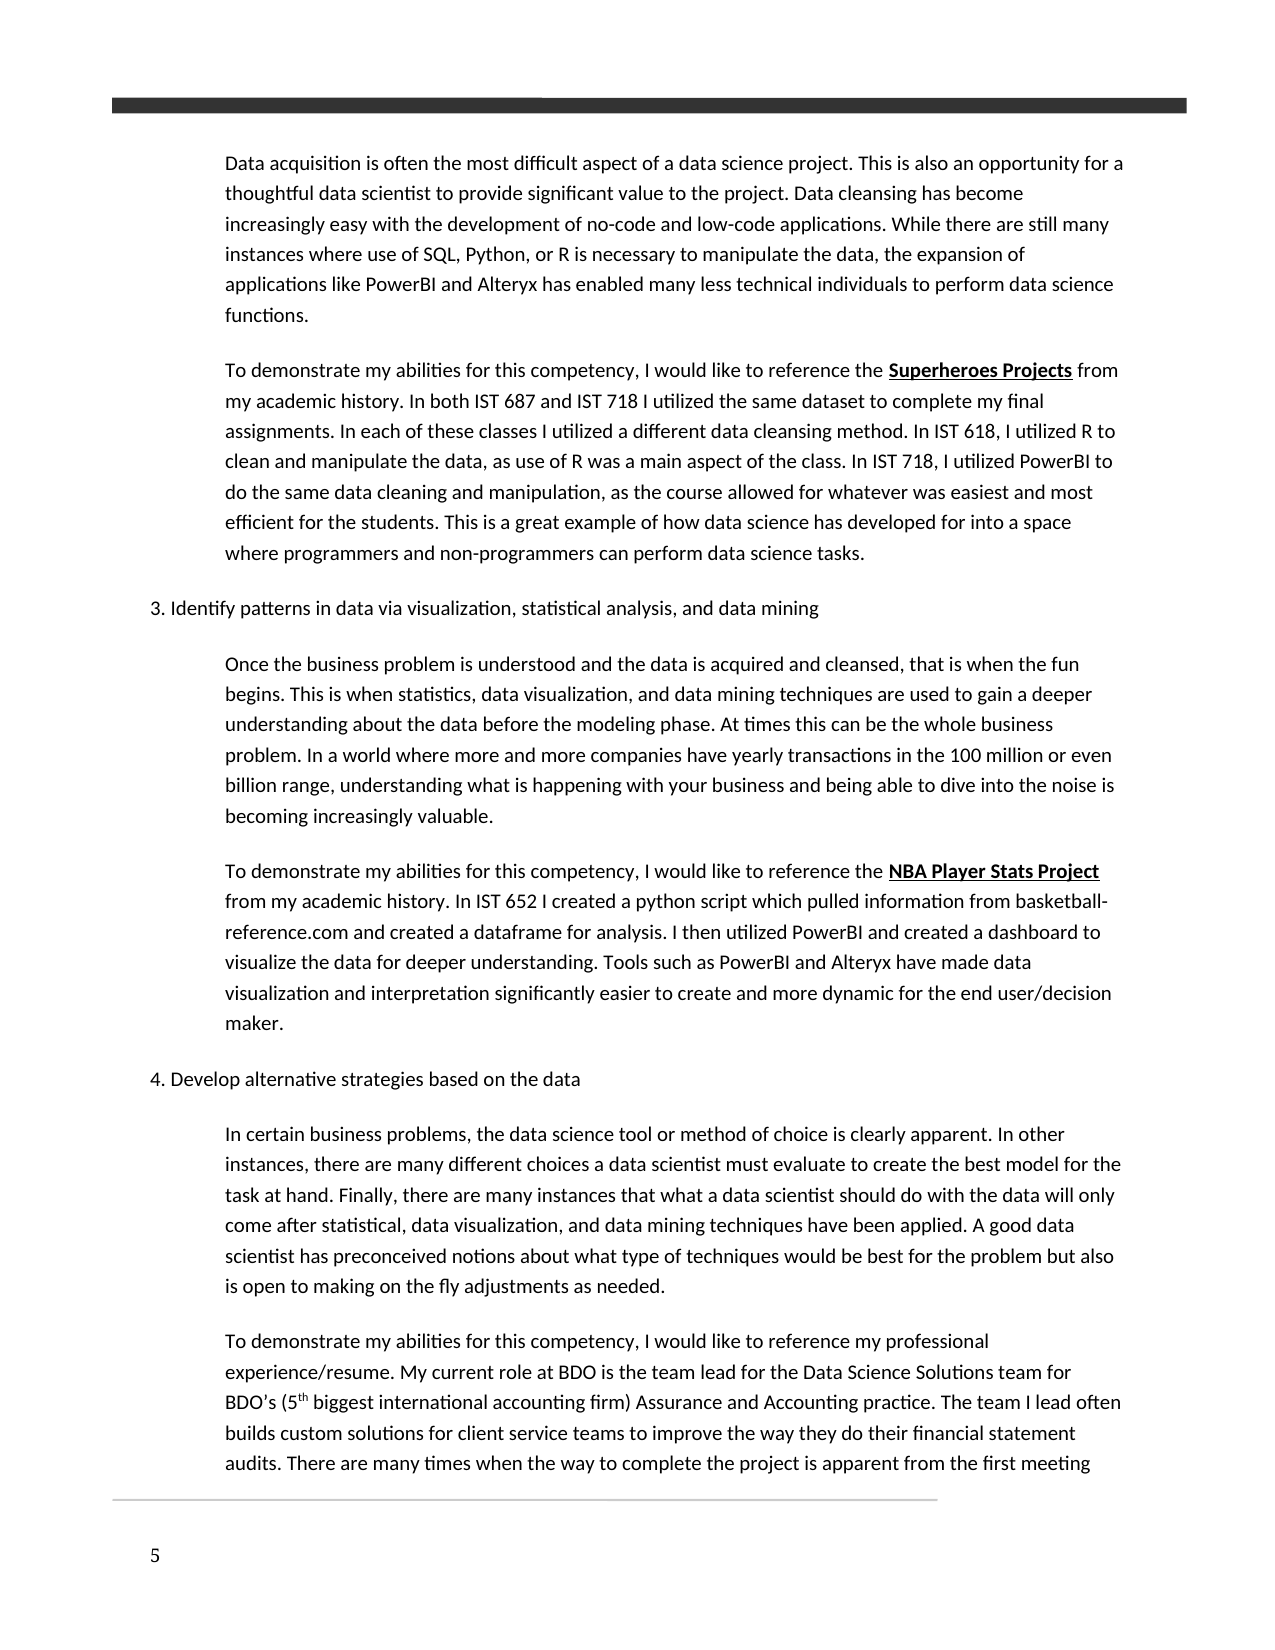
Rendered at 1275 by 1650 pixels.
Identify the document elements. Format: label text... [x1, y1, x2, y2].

text In certain business problems, the data science tool or method of choice is clearly apparent. In other instances, there are many different choices a data scientist must evaluate to create the best model for the task at hand. Finally, there are many instances that what a data scientist should do with the data will only come after statistical, data visualization, and data mining techniques have been applied. A good data scientist has preconceived notions about what type of techniques would be best for the problem but also is open to making on the fly adjustments as needed. [225, 1121, 1125, 1299]
text To demonstrate my abilities for this competency, I would like to reference the NBA Player Stats Project from my academic history. In IST 652 I created a python script which pulled information from basketball-reference.com and created a dataframe for analysis. I then utilized PowerBI and created a dashboard to visualize the data for deeper understanding. Tools such as PowerBI and Alteryx have made data visualization and interpretation significantly easier to create and more dynamic for the end user/decision maker. [225, 858, 1125, 1036]
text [225, 1329, 1125, 1476]
text Data acquisition is often the most difficult aspect of a data science project. This is also an opportunity for a thoughtful data scientist to provide significant value to the project. Data cleansing has become increasingly easy with the development of no-code and low-code applications. While there are still many instances where use of SQL, Python, or R is necessary to manipulate the data, the expansion of applications like PowerBI and Alteryx has enabled many less technical individuals to perform data science functions. [225, 150, 1125, 327]
text Once the business problem is understood and the data is acquired and cleansed, that is when the fun begins. This is when statistics, data visualization, and data mining techniques are used to gain a deeper understanding about the data before the modeling phase. At times this can be the whole business problem. In a world where more and more companies have yearly transactions in the 100 million or even billion range, understanding what is happening with your business and being able to dive into the noise is becoming increasingly valuable. [225, 651, 1125, 828]
text 4. Develop alternative strategies based on the data [150, 1066, 1125, 1091]
text 3. Identify patterns in data via visualization, statistical analysis, and data mining [150, 595, 1125, 621]
text To demonstrate my abilities for this competency, I would like to reference the Superheroes Projects from my academic history. In both IST 687 and IST 718 I utilized the same dataset to complete my final assignments. In each of these classes I utilized a different data cleansing method. In IST 618, I utilized R to clean and manipulate the data, as use of R was a main aspect of the class. In IST 718, I utilized PowerBI to do the same data cleaning and manipulation, as the course allowed for whatever was easiest and most efficient for the students. This is a great example of how data science has developed for into a space where programmers and non-programmers can perform data science tasks. [225, 357, 1125, 565]
